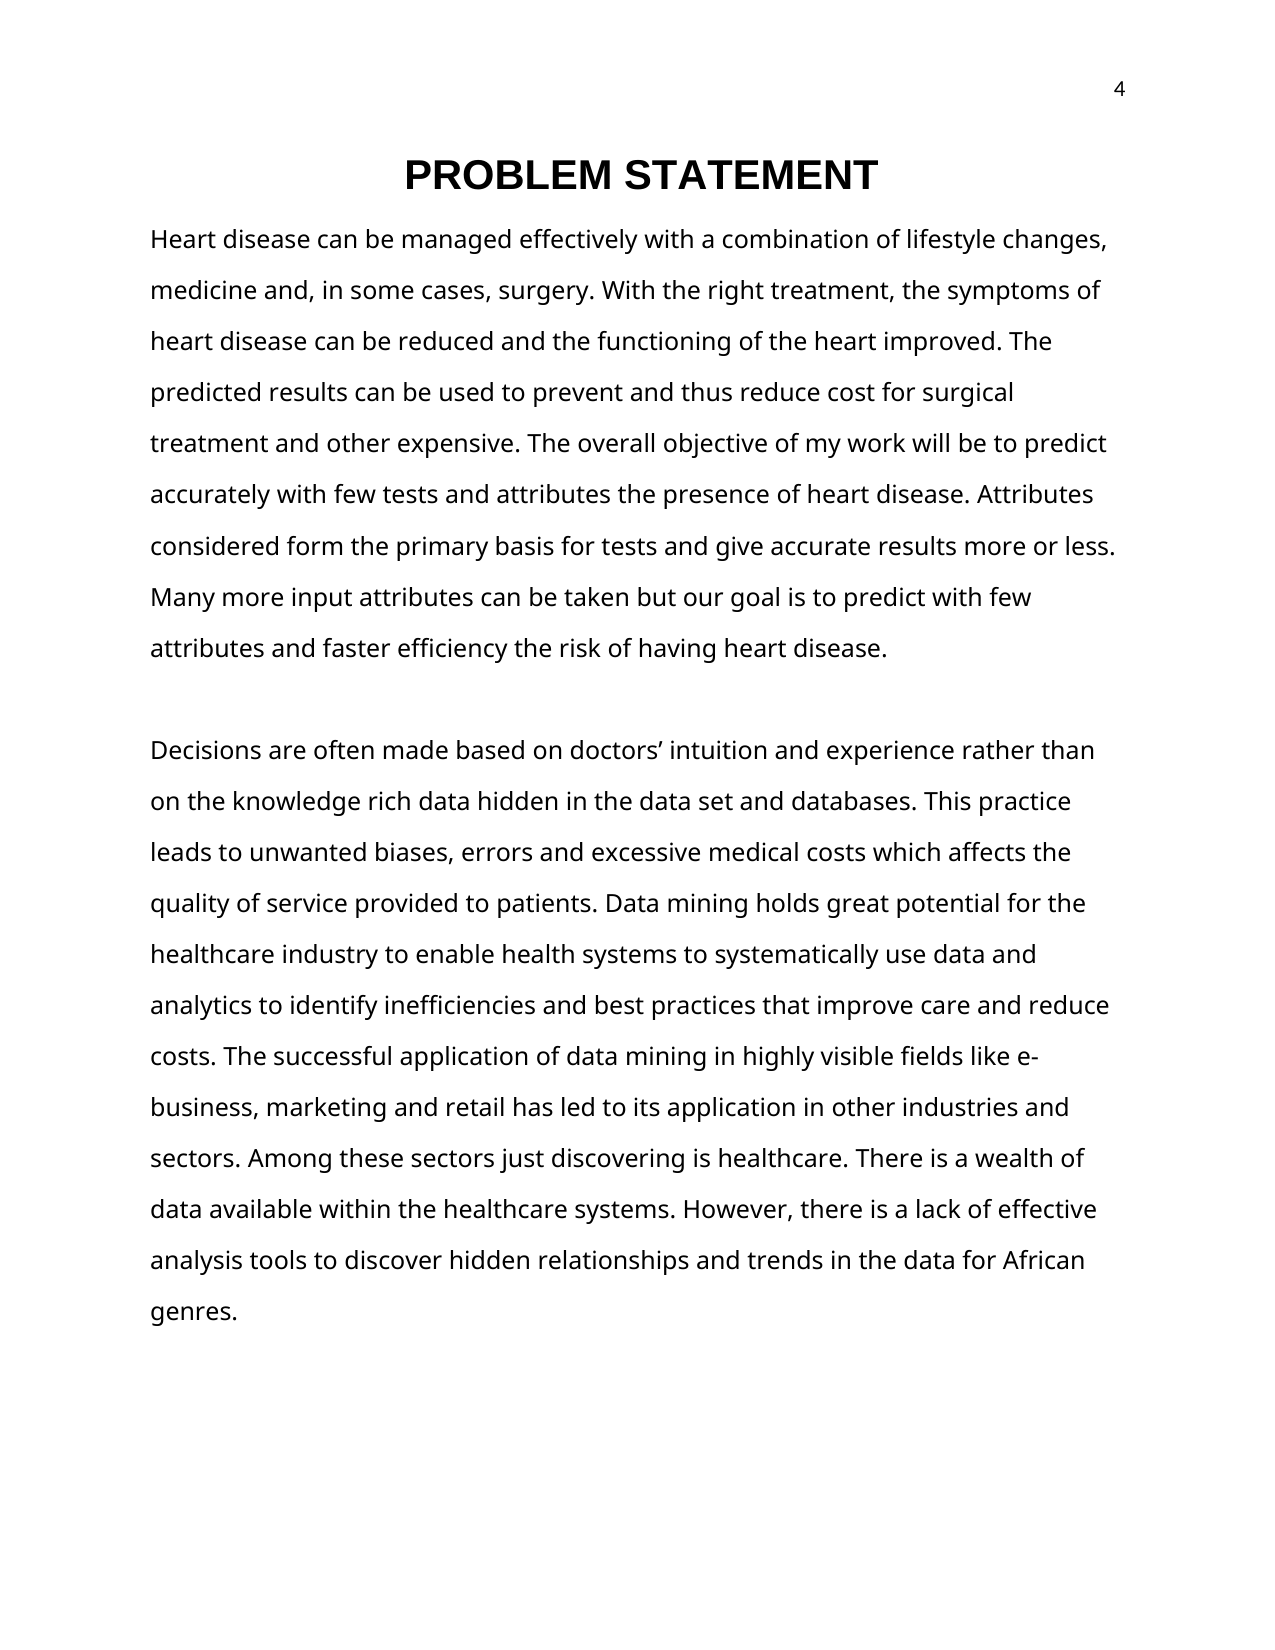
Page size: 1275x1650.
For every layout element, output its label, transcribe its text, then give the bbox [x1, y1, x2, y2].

text Heart disease can be managed effectively with a combination of lifestyle changes, medicine and, in some cases, surgery. With the right treatment, the symptoms of heart disease can be reduced and the functioning of the heart improved. The predicted results can be used to prevent and thus reduce cost for surgical treatment and other expensive. The overall objective of my work will be to predict accurately with few tests and attributes the presence of heart disease. Attributes considered form the primary basis for tests and give accurate results more or less. Many more input attributes can be taken but our goal is to predict with few attributes and faster efficiency the risk of having heart disease. [150, 222, 1125, 664]
text Decisions are often made based on doctors’ intuition and experience rather than on the knowledge rich data hidden in the data set and databases. This practice leads to unwanted biases, errors and excessive medical costs which affects the quality of service provided to patients. Data mining holds great potential for the healthcare industry to enable health systems to systematically use data and analytics to identify inefficiencies and best practices that improve care and reduce costs. The successful application of data mining in highly visible fields like e-business, marketing and retail has led to its application in other industries and sectors. Among these sectors just discovering is healthcare. There is a wealth of data available within the healthcare systems. However, there is a lack of effective analysis tools to discover hidden relationships and trends in the data for African genres. [150, 732, 1125, 1328]
text PROBLEM STATEMENT [150, 150, 1125, 198]
